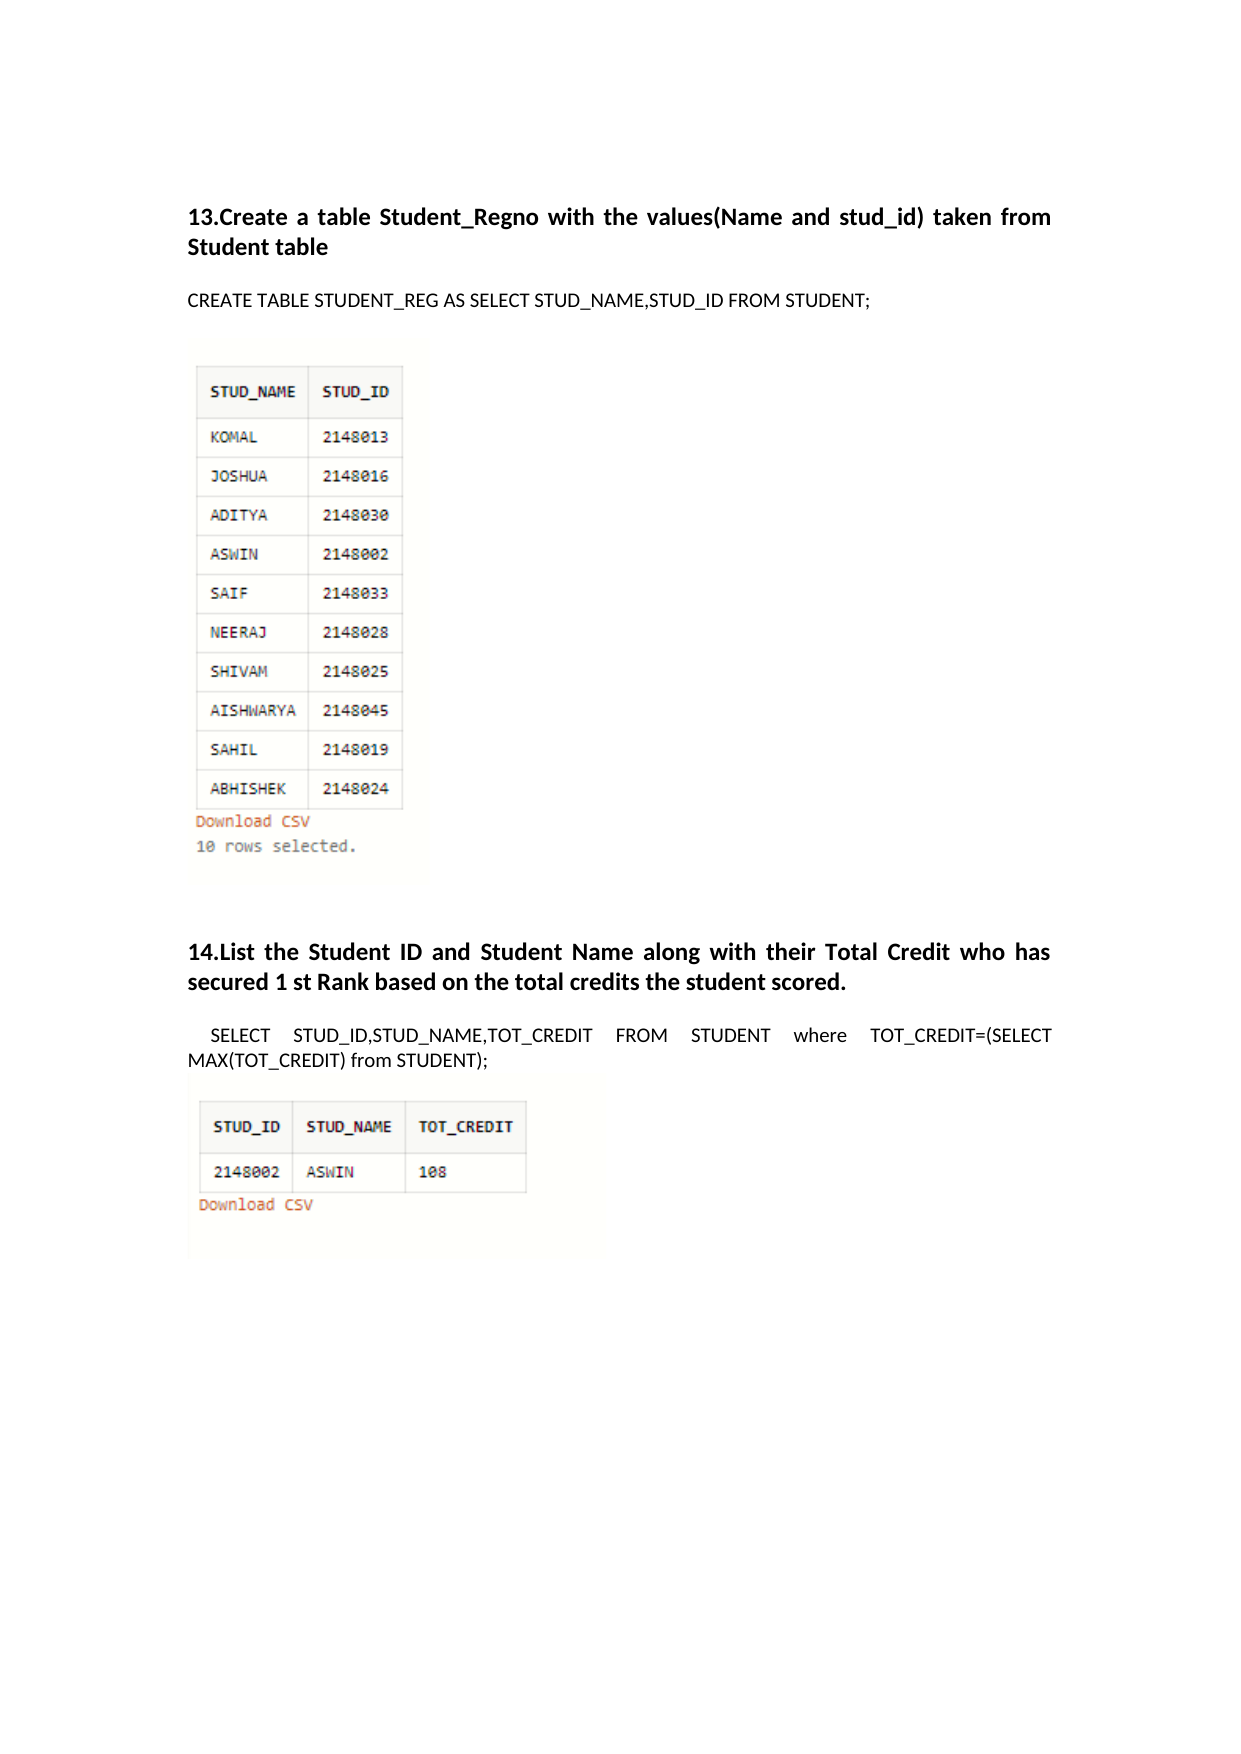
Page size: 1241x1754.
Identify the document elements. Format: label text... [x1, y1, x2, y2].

list 13.Create a table Student_Regno with the values(Name and stud_id) taken from Student table [187, 201, 1053, 262]
picture [187, 338, 430, 885]
picture [187, 1073, 607, 1259]
list 14.List the Student ID and Student Name along with their Total Credit who has secured 1 st Rank based on the total credits the student scored. [187, 936, 1053, 997]
list SELECT STUD_ID,STUD_NAME,TOT_CREDIT FROM STUDENT where TOT_CREDIT=(SELECT MAX(TOT_CREDIT) from STUDENT); [187, 1022, 1053, 1073]
list CREATE TABLE STUDENT_REG AS SELECT STUD_NAME,STUD_ID FROM STUDENT; [187, 287, 1053, 313]
